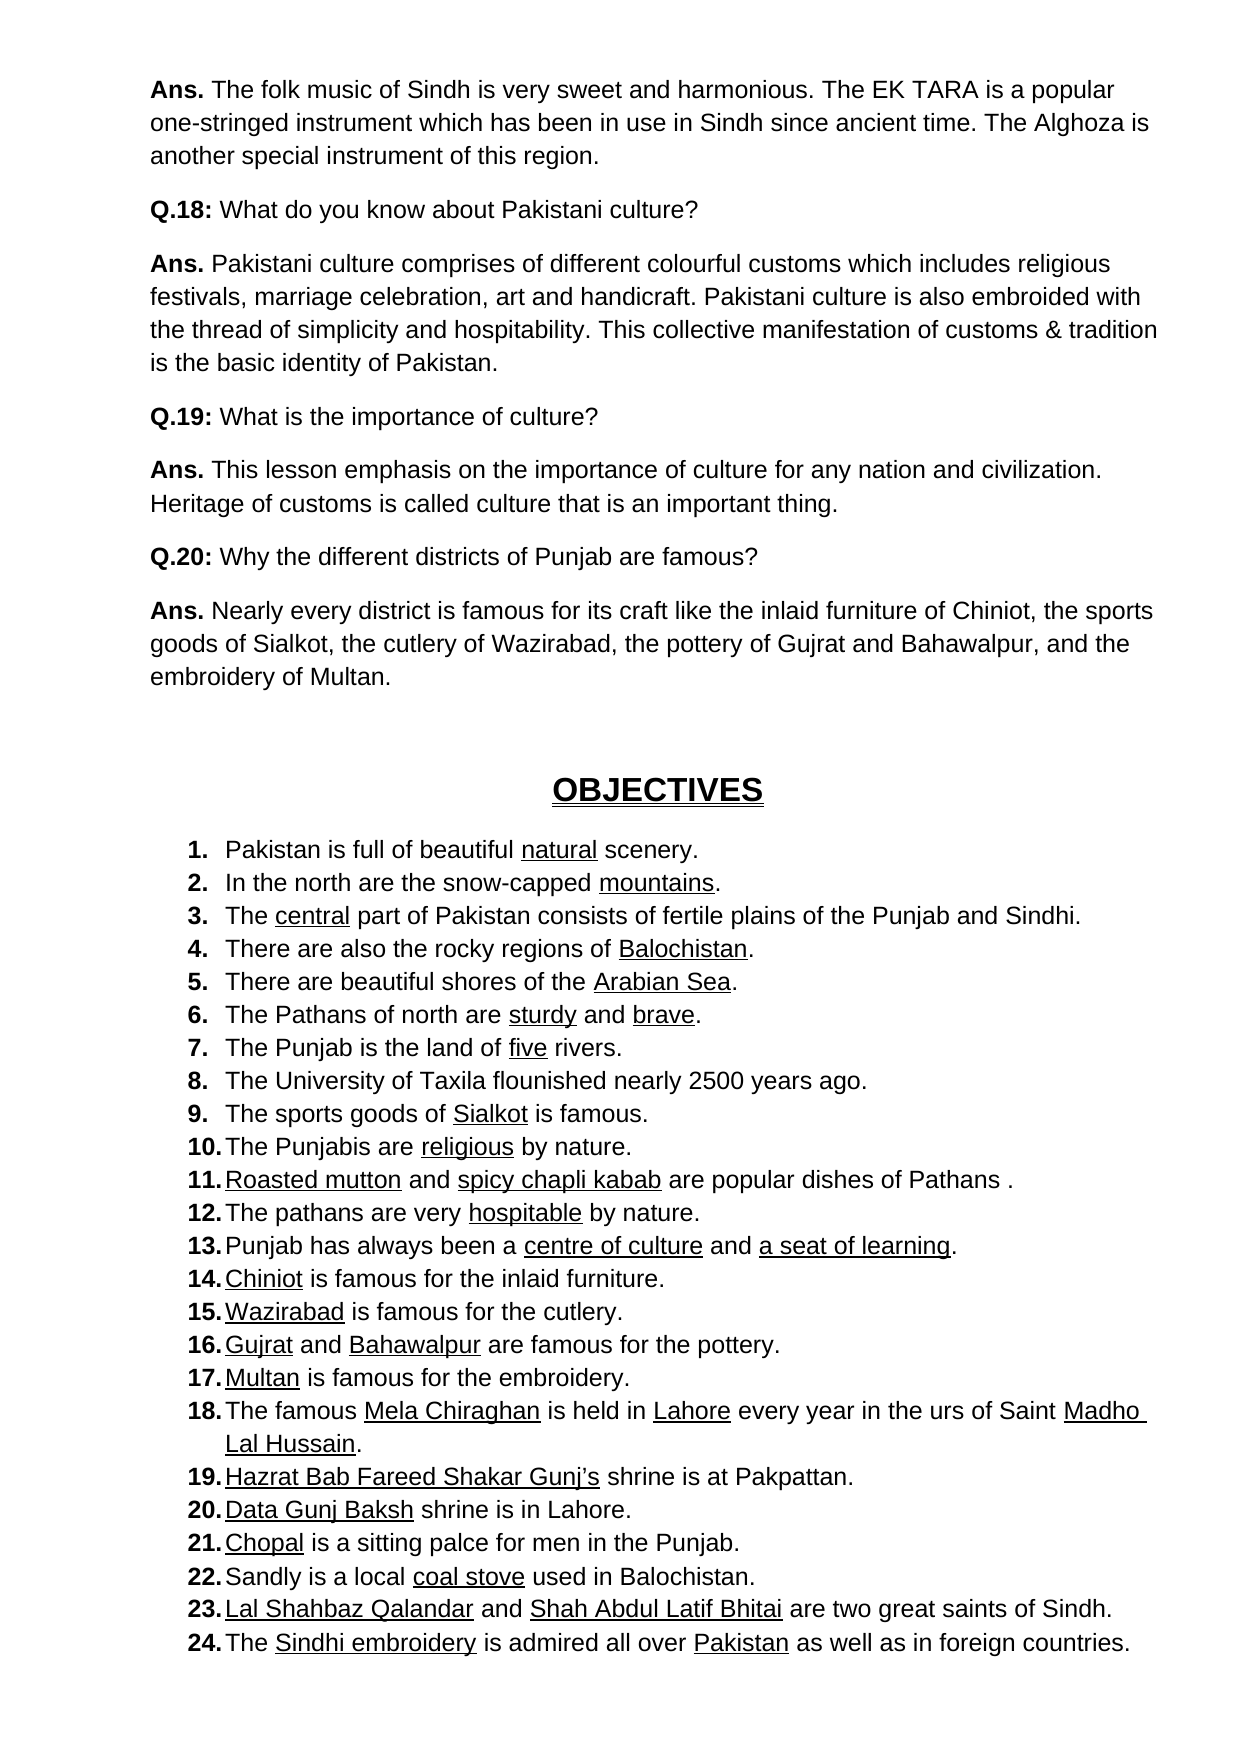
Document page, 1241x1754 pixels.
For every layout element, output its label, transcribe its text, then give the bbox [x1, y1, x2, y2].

text Ans. Nearly every district is famous for its craft like the inlaid furniture of Chiniot, the sports goods of Sialkot, the cutlery of Wazirabad, the pottery of Gujrat and Bahawalpur, and the embroidery of Multan. [150, 596, 1165, 691]
list The central part of Pakistan consists of fertile plains of the Punjab and Sindhi. [187, 901, 1165, 930]
list The University of Taxila flounished nearly 2500 years ago. [187, 1066, 1165, 1095]
list Lal Shahbaz Qalandar and Shah Abdul Latif Bhitai are two great saints of Sindh. [187, 1594, 1165, 1623]
list In the north are the snow-capped mountains. [187, 868, 1165, 897]
list Data Gunj Baksh shrine is in Lahore. [187, 1495, 1165, 1524]
list Multan is famous for the embroidery. [187, 1363, 1165, 1392]
list Wazirabad is famous for the cutlery. [187, 1297, 1165, 1326]
list The pathans are very hospitable by nature. [187, 1198, 1165, 1227]
list Chopal is a sitting palce for men in the Punjab. [187, 1528, 1165, 1557]
list Gujrat and Bahawalpur are famous for the pottery. [187, 1330, 1165, 1359]
text Ans. The folk music of Sindh is very sweet and harmonious. The EK TARA is a popular one-stringed instrument which has been in use in Sindh since ancient time. The Alghoza is another special instrument of this region. [150, 75, 1165, 170]
list Punjab has always been a centre of culture and a seat of learning. [187, 1231, 1165, 1260]
text Q.18: What do you know about Pakistani culture? [150, 195, 1165, 224]
list The Sindhi embroidery is admired all over Pakistan as well as in foreign countries. [187, 1627, 1165, 1656]
list The famous Mela Chiraghan is held in Lahore every year in the urs of Saint Madho Lal Hussain. [187, 1396, 1165, 1458]
list Sandly is a local coal stove used in Balochistan. [187, 1561, 1165, 1590]
list The Punjabis are religious by nature. [187, 1132, 1165, 1161]
text Q.20: Why the different districts of Punjab are famous? [150, 542, 1165, 571]
list The Punjab is the land of five rivers. [187, 1033, 1165, 1062]
list There are beautiful shores of the Arabian Sea. [187, 967, 1165, 996]
text Ans. Pakistani culture comprises of different colourful customs which includes religious festivals, marriage celebration, art and handicraft. Pakistani culture is also embroided with the thread of simplicity and hospitability. This collective manifestation of customs & tradition is the basic identity of Pakistan. [150, 249, 1165, 377]
list The Pathans of north are sturdy and brave. [187, 1000, 1165, 1029]
text OBJECTIVES [150, 770, 1165, 808]
list Chiniot is famous for the inlaid furniture. [187, 1264, 1165, 1293]
list There are also the rocky regions of Balochistan. [187, 934, 1165, 963]
text Q.19: What is the importance of culture? [150, 402, 1165, 430]
list Pakistan is full of beautiful natural scenery. [187, 835, 1165, 864]
list Roasted mutton and spicy chapli kabab are popular dishes of Pathans . [187, 1165, 1165, 1194]
list The sports goods of Sialkot is famous. [187, 1099, 1165, 1128]
list Hazrat Bab Fareed Shakar Gunj’s shrine is at Pakpattan. [187, 1462, 1165, 1491]
text Ans. This lesson emphasis on the importance of culture for any nation and civilization. Heritage of customs is called culture that is an important thing. [150, 456, 1165, 517]
